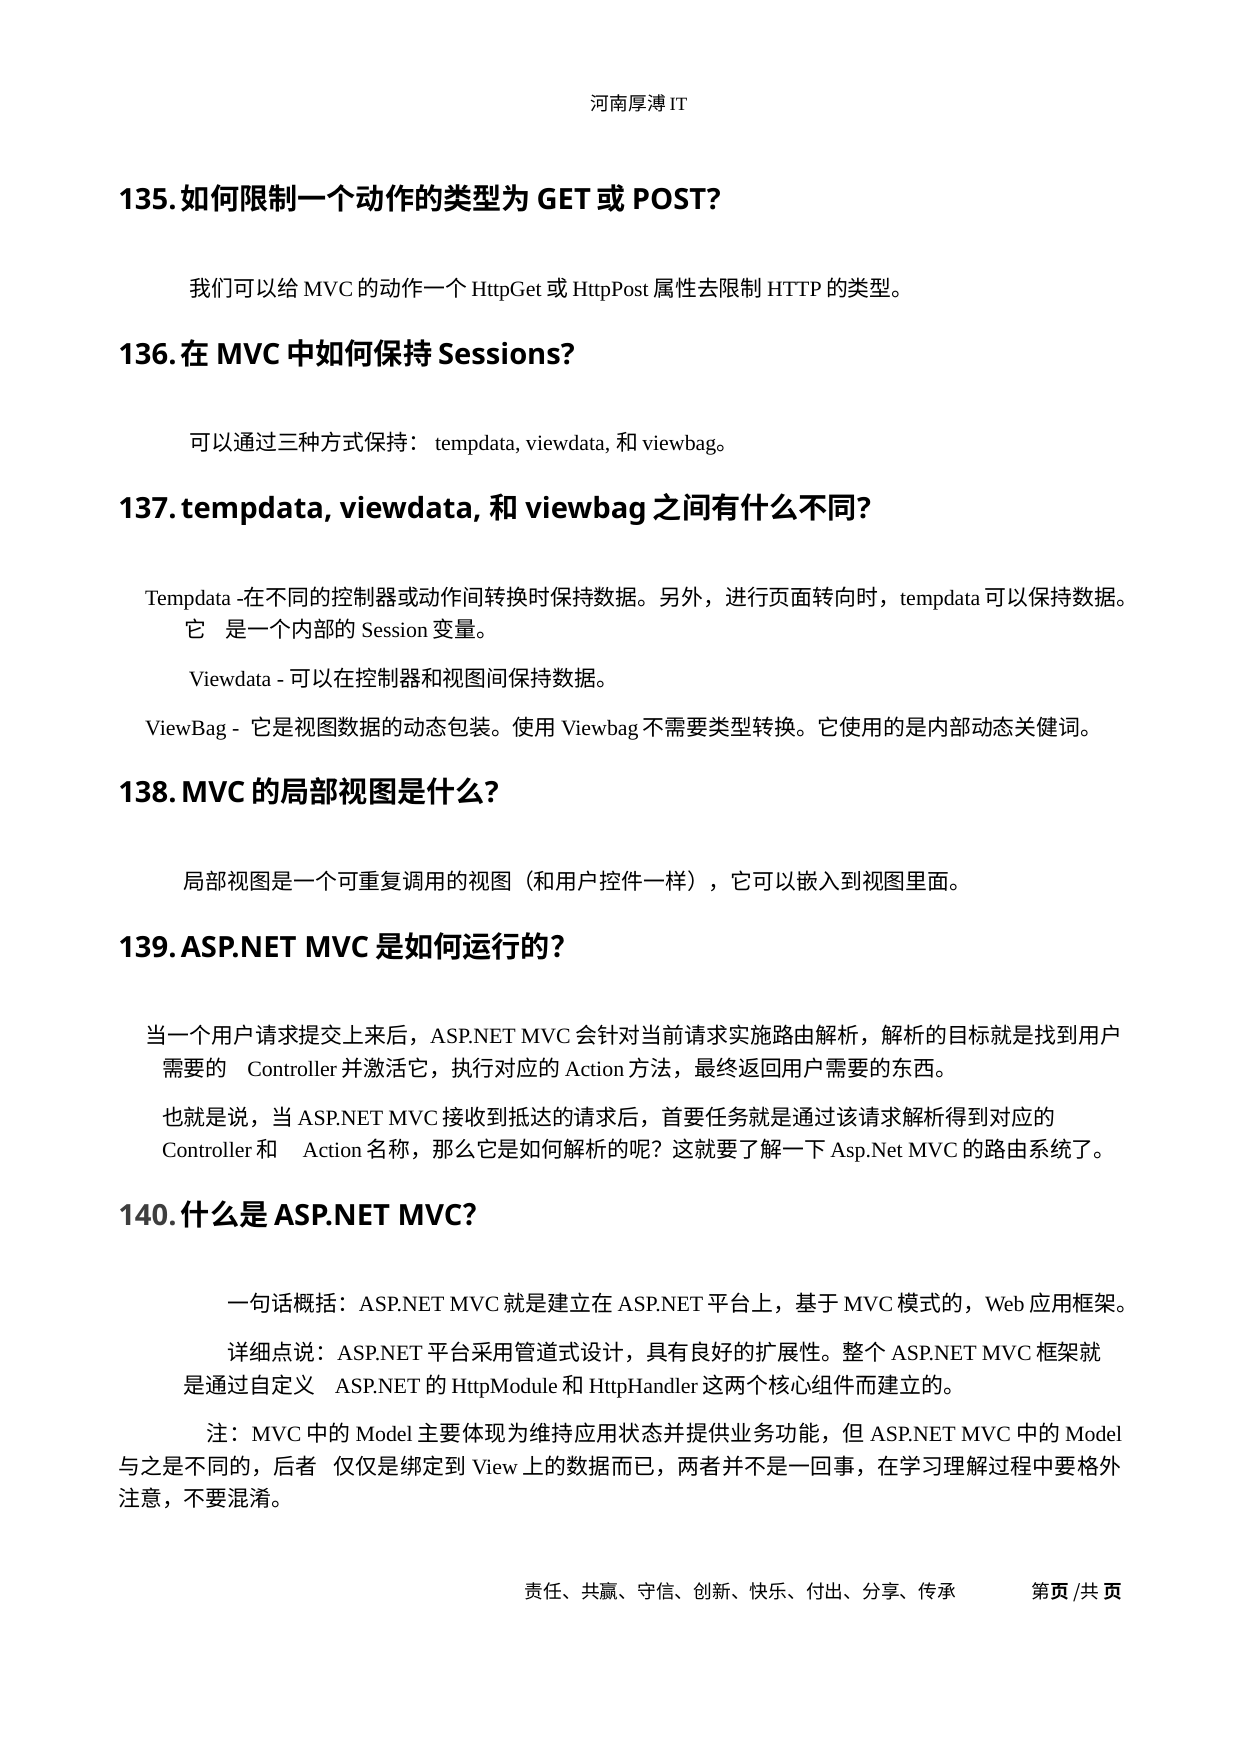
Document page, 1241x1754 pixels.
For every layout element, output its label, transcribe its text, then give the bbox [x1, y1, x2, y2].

text 注：MVC中的Model主要体现为维持应用状态并提供业务功能，但ASP.NET MVC中的Model与之是不同的，后者 仅仅是绑定到View上的数据而已，两者并不是一回事，在学习理解过程中要格外注意，不要混淆。 [118, 1416, 1122, 1513]
text Tempdata -在不同的控制器或动作间转换时保持数据。另外，进行页面转向时，tempdata可以保持数据。它 是一个内部的Session变量。 [118, 579, 1122, 644]
text Viewdata - 可以在控制器和视图间保持数据。 [118, 660, 1122, 693]
text 也就是说，当ASP.NET MVC接收到抵达的请求后，首要任务就是通过该请求解析得到对应的Controller和 Action名称，那么它是如何解析的呢？这就要了解一下Asp.Net MVC的路由系统了。 [118, 1099, 1122, 1164]
text 什么是ASP.NET MVC？ [118, 1180, 1122, 1245]
text 局部视图是一个可重复调用的视图（和用户控件一样），它可以嵌入到视图里面。 [118, 863, 1122, 896]
text 当一个用户请求提交上来后，ASP.NET MVC会针对当前请求实施路由解析，解析的目标就是找到用户需要的 Controller并激活它，执行对应的Action方法，最终返回用户需要的东西。 [118, 1018, 1122, 1083]
text 如何限制一个动作的类型为GET或POST? [118, 165, 1122, 230]
text 一句话概括：ASP.NET MVC就是建立在ASP.NET平台上，基于MVC模式的，Web应用框架。 [184, 1286, 1122, 1318]
text 可以通过三种方式保持： tempdata, viewdata, 和viewbag。 [118, 425, 1122, 457]
text ViewBag - 它是视图数据的动态包装。使用Viewbag不需要类型转换。它使用的是内部动态关健词。 [118, 709, 1122, 742]
text ASP.NET MVC是如何运行的？ [118, 912, 1122, 977]
text MVC的局部视图是什么? [118, 758, 1122, 823]
text 详细点说：ASP.NET平台采用管道式设计，具有良好的扩展性。整个ASP.NET MVC框架就是通过自定义 ASP.NET的HttpModule和HttpHandler这两个核心组件而建立的。 [184, 1335, 1122, 1400]
text 在MVC中如何保持Sessions? [118, 319, 1122, 384]
text tempdata, viewdata, 和 viewbag之间有什么不同? [118, 473, 1122, 538]
text 我们可以给MVC的动作一个HttpGet或HttpPost属性去限制HTTP的类型。 [118, 270, 1122, 303]
